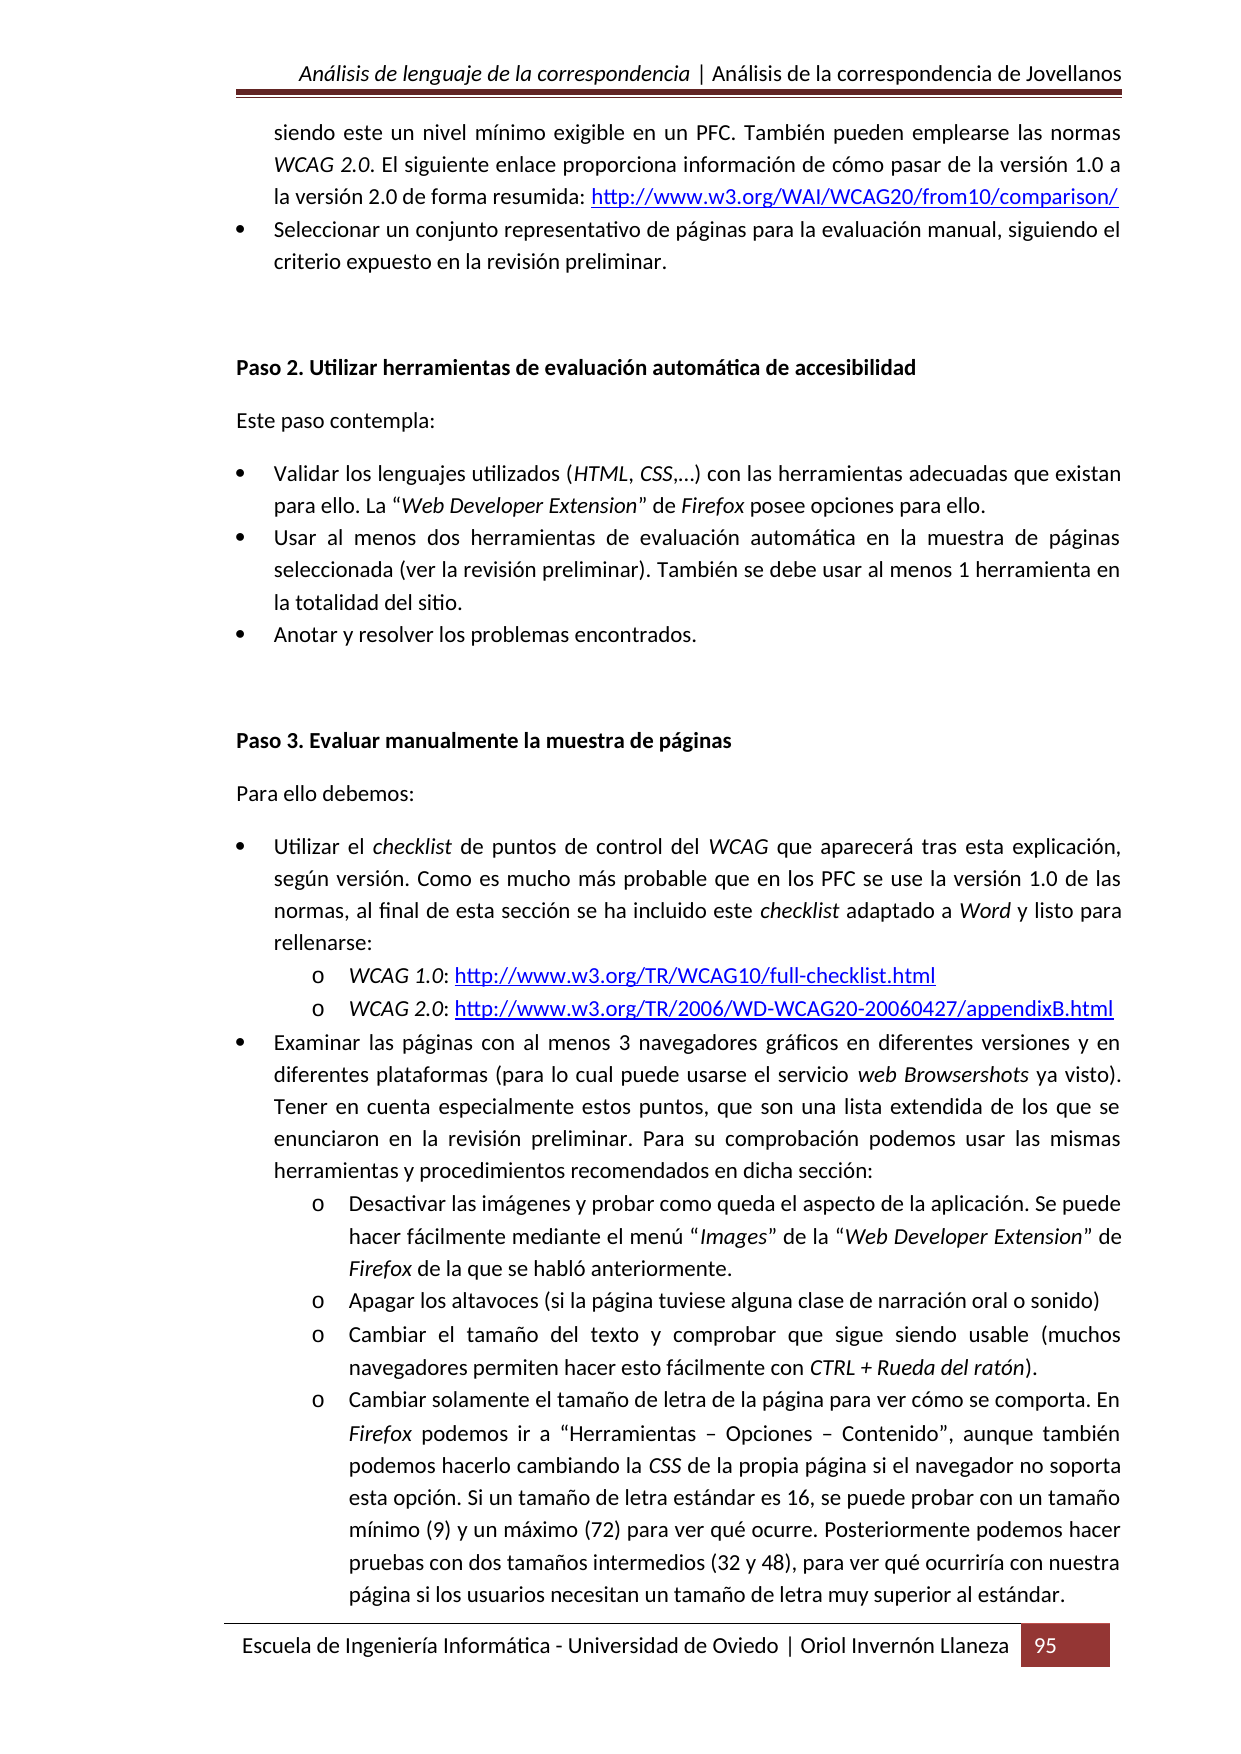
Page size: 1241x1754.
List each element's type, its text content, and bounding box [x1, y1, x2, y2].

text Para ello debemos: [236, 779, 1122, 807]
list Seleccionar un conjunto representativo de páginas para la evaluación manual, siguiendo el criterio expuesto en la revisión preliminar. [236, 215, 1122, 275]
list Validar los lenguajes utilizados (HTML, CSS,…) con las herramientas adecuadas que existan para ello. La “Web Developer Extension” de Firefox posee opciones para ello. [236, 459, 1122, 519]
text Paso 2. Utilizar herramientas de evaluación automática de accesibilidad [236, 353, 1122, 381]
list Usar al menos dos herramientas de evaluación automática en la muestra de páginas seleccionada (ver la revisión preliminar). También se debe usar al menos 1 herramienta en la totalidad del sitio. [236, 523, 1122, 616]
list Anotar y resolver los problemas encontrados. [236, 620, 1122, 648]
list Apagar los altavoces (si la página tuviese alguna clase de narración oral o sonido) [311, 1286, 1122, 1316]
list Examinar las páginas con al menos 3 navegadores gráficos en diferentes versiones y en diferentes plataformas (para lo cual puede usarse el servicio web Browsershots ya visto). Tener en cuenta especialmente estos puntos, que son una lista extendida de los que se enunciaron en la revisión preliminar. Para su comprobación podemos usar las mismas herramientas y procedimientos recomendados en dicha sección: [236, 1028, 1122, 1184]
list Cambiar el tamaño del texto y comprobar que sigue siendo usable (muchos navegadores permiten hacer esto fácilmente con CTRL + Rueda del ratón). [311, 1320, 1122, 1381]
text Paso 3. Evaluar manualmente la muestra de páginas [236, 726, 1122, 754]
list Cambiar solamente el tamaño de letra de la página para ver cómo se comporta. En Firefox podemos ir a “Herramientas – Opciones – Contenido”, aunque también podemos hacerlo cambiando la CSS de la propia página si el navegador no soporta esta opción. Si un tamaño de letra estándar es 16, se puede probar con un tamaño mínimo (9) y un máximo (72) para ver qué ocurre. Posteriormente podemos hacer pruebas con dos tamaños intermedios (32 y 48), para ver qué ocurriría con nuestra página si los usuarios necesitan un tamaño de letra muy superior al estándar. [311, 1386, 1122, 1608]
list WCAG 2.0: http://www.w3.org/TR/2006/WD-WCAG20-20060427/appendixB.html [311, 994, 1122, 1023]
text Este paso contempla: [236, 406, 1122, 434]
list Utilizar el checklist de puntos de control del WCAG que aparecerá tras esta explicación, según versión. Como es mucho más probable que en los PFC se use la versión 1.0 de las normas, al final de esta sección se ha incluido este checklist adaptado a Word y listo para rellenarse: [236, 832, 1122, 957]
list WCAG 1.0: http://www.w3.org/TR/WCAG10/full-checklist.html [311, 961, 1122, 990]
list Desactivar las imágenes y probar como queda el aspecto de la aplicación. Se puede hacer fácilmente mediante el menú “Images” de la “Web Developer Extension” de Firefox de la que se habló anteriormente. [311, 1189, 1122, 1282]
